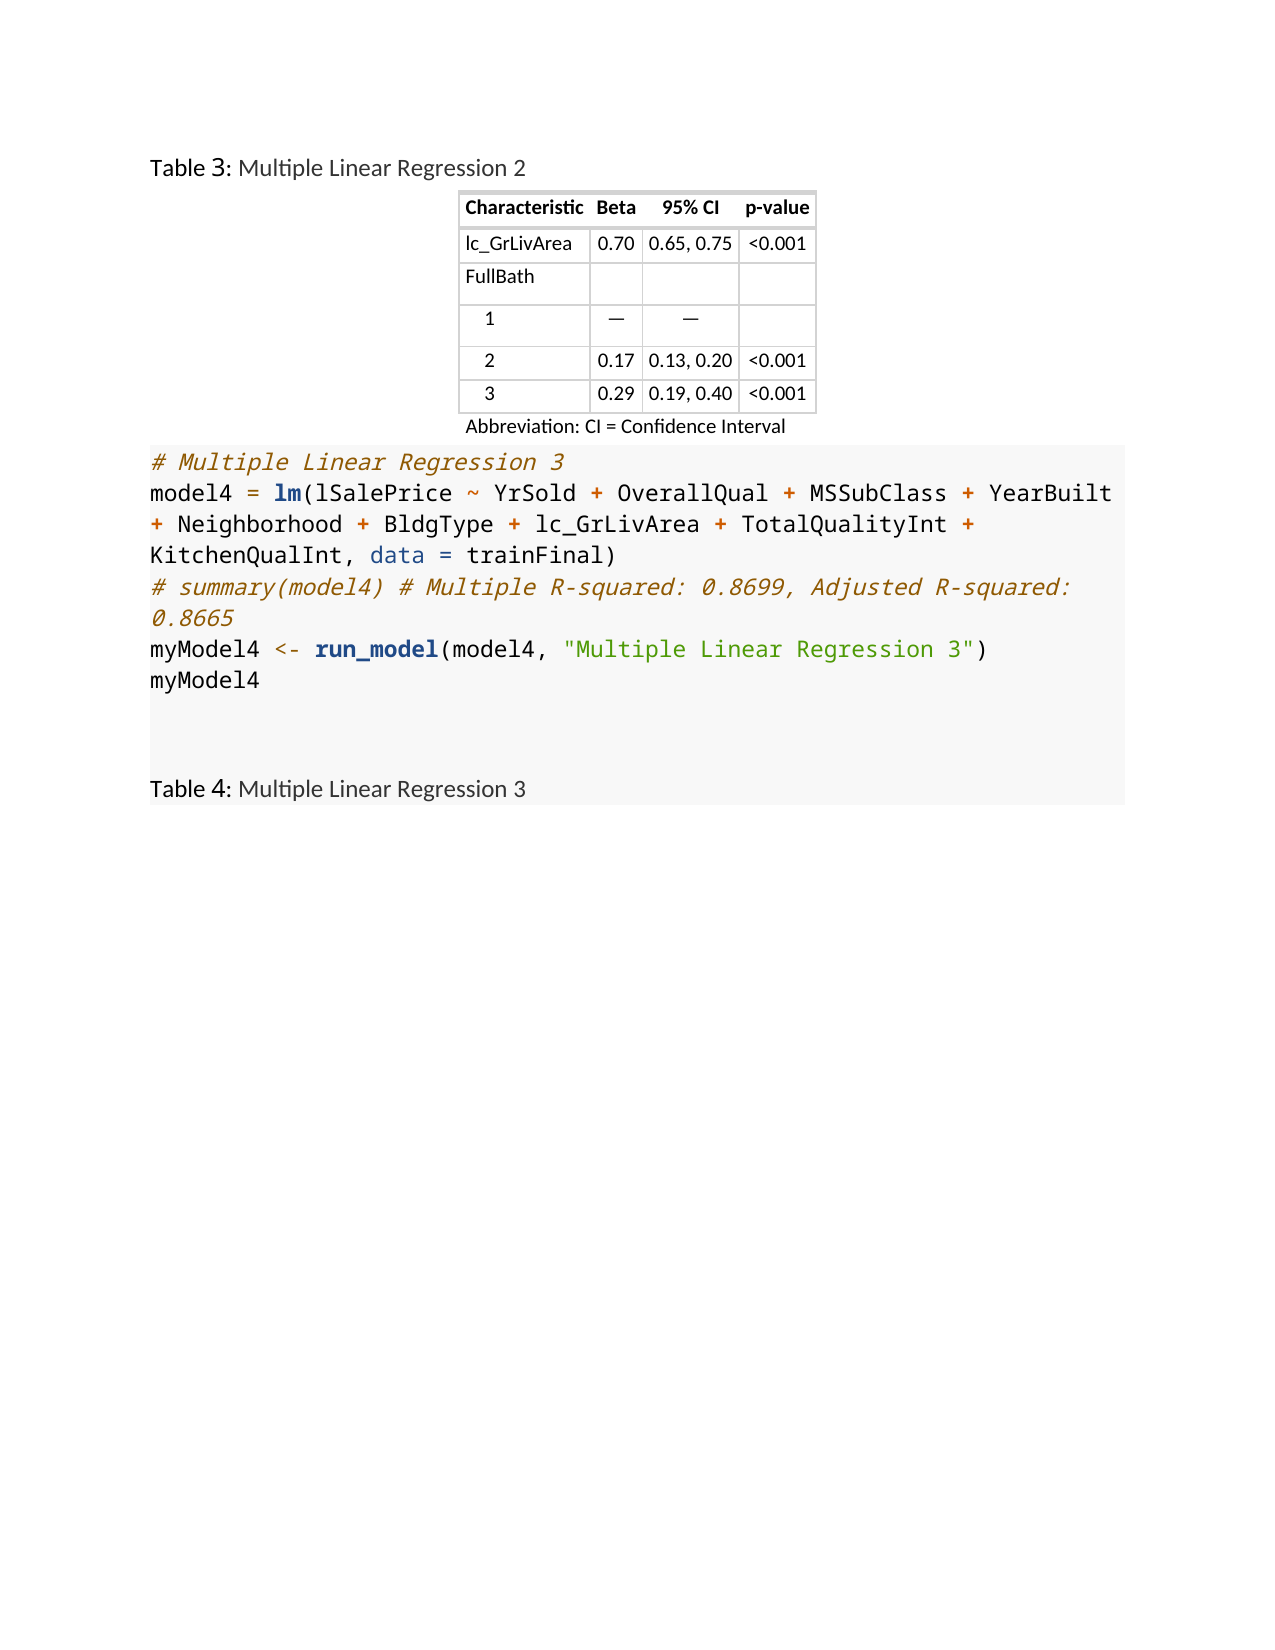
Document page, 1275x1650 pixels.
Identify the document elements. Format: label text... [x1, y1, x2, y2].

table_cell 3 [460, 381, 589, 412]
table_cell FullBath [460, 264, 589, 304]
table_cell 2 [460, 347, 589, 379]
table_cell [740, 264, 815, 304]
table_cell 0.19, 0.40 [643, 381, 738, 412]
table_cell [591, 264, 642, 304]
table_cell [643, 264, 738, 304]
table_cell <0.001 [740, 381, 815, 412]
table_header p-value [739, 195, 815, 226]
text # Multiple Linear Regression 3 model4 = lm(lSalePrice ~ YrSold + OverallQual + MSSubClass + YearBuilt + Neighborhood + BldgType + lc_GrLivArea + TotalQualityInt + KitchenQualInt, data = trainFinal) # summary(model4) # Multiple R-squared: 0.8699, Adjusted R-squared: 0.8665 myModel4 <- run_model(model4, "Multiple Linear Regression 3") myModel4 [232, 445, 1125, 695]
table_cell — [643, 306, 738, 346]
table_cell 0.13, 0.20 [643, 347, 738, 379]
table_cell — [591, 306, 642, 346]
table_cell 0.65, 0.75 [643, 230, 738, 262]
table_cell 1 [460, 306, 589, 346]
table_cell Abbreviation: CI = Confidence Interval [459, 414, 816, 445]
table_cell lc_GrLivArea [460, 230, 589, 262]
table_cell <0.001 [740, 230, 815, 262]
table_cell [740, 306, 815, 346]
table_header 95% CI [642, 195, 739, 226]
table_cell 0.29 [591, 381, 642, 412]
table_cell 0.70 [591, 230, 642, 262]
table_header Characteristic [460, 195, 590, 226]
table_cell <0.001 [740, 347, 815, 379]
table_header Beta [590, 195, 642, 226]
table_cell 0.17 [591, 347, 642, 379]
